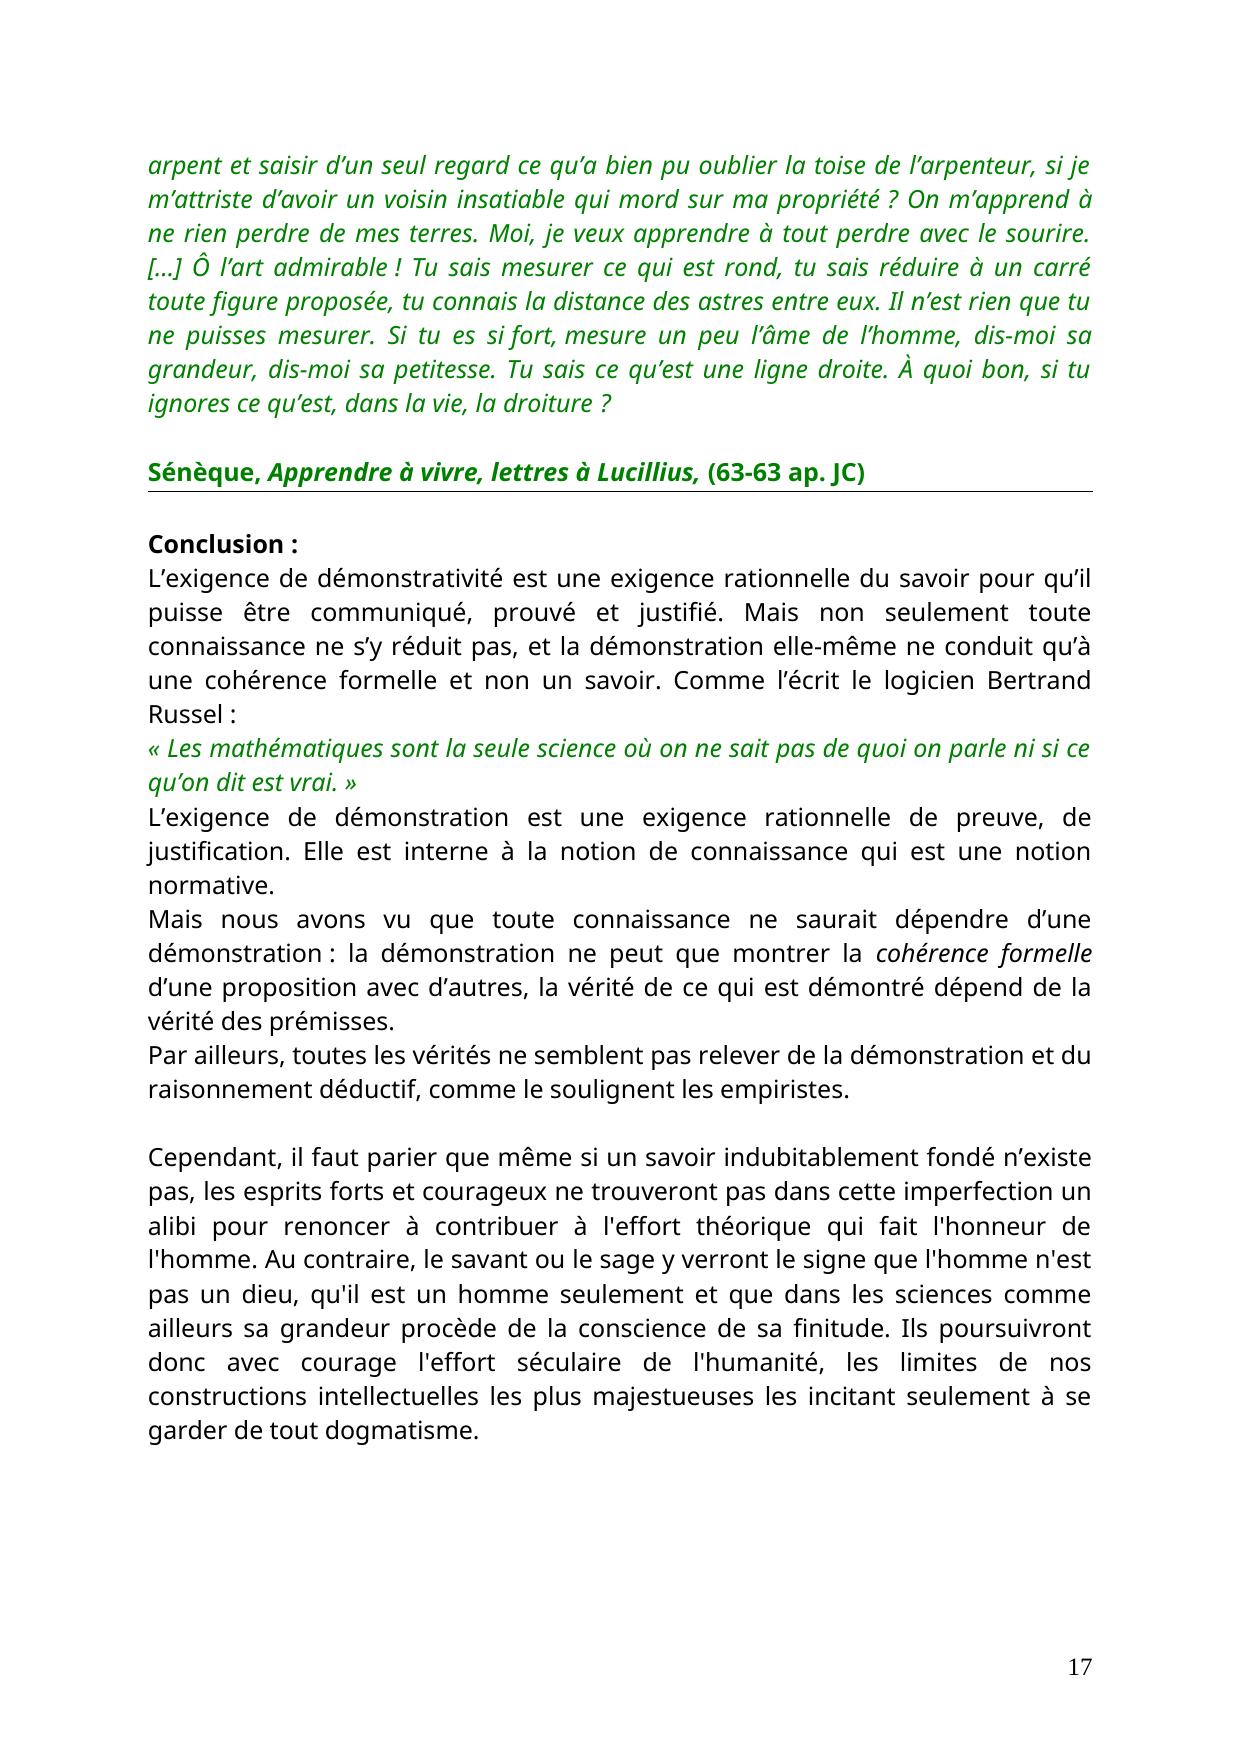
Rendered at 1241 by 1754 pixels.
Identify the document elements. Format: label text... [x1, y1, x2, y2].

text Par ailleurs, toutes les vérités ne semblent pas relever de la démonstration et du raisonnement déductif, comme le soulignent les empiristes. [148, 1038, 1093, 1106]
text Mais nous avons vu que toute connaissance ne saurait dépendre d’une démonstration : la démonstration ne peut que montrer la cohérence formelle d’une proposition avec d’autres, la vérité de ce qui est démontré dépend de la vérité des prémisses. [148, 902, 1093, 1038]
text Sénèque, Apprendre à vivre, lettres à Lucillius, (63-63 ap. JC) [148, 454, 1093, 491]
text L’exigence de démonstration est une exigence rationnelle de preuve, de justification. Elle est interne à la notion de connaissance qui est une notion normative. [148, 799, 1093, 902]
text Conclusion : [148, 526, 1093, 560]
text L’exigence de démonstrativité est une exigence rationnelle du savoir pour qu’il puisse être communiqué, prouvé et justifié. Mais non seulement toute connaissance ne s’y réduit pas, et la démonstration elle-même ne conduit qu’à une cohérence formelle et non un savoir. Comme l’écrit le logicien Bertrand Russel : [148, 561, 1093, 731]
text « Les mathématiques sont la seule science où on ne sait pas de quoi on parle ni si ce qu’on dit est vrai. » [148, 731, 1093, 799]
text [148, 148, 1093, 420]
text Cependant, il faut parier que même si un savoir indubitablement fondé n’existe pas, les esprits forts et courageux ne trouveront pas dans cette imperfection un alibi pour renoncer à contribuer à l'effort théorique qui fait l'honneur de l'homme. Au contraire, le savant ou le sage y verront le signe que l'homme n'est pas un dieu, qu'il est un homme seulement et que dans les sciences comme ailleurs sa grandeur procède de la conscience de sa finitude. Ils poursuivront donc avec courage l'effort séculaire de l'humanité, les limites de nos constructions intellectuelles les plus majestueuses les incitant seulement à se garder de tout dogmatisme. [148, 1140, 1093, 1447]
